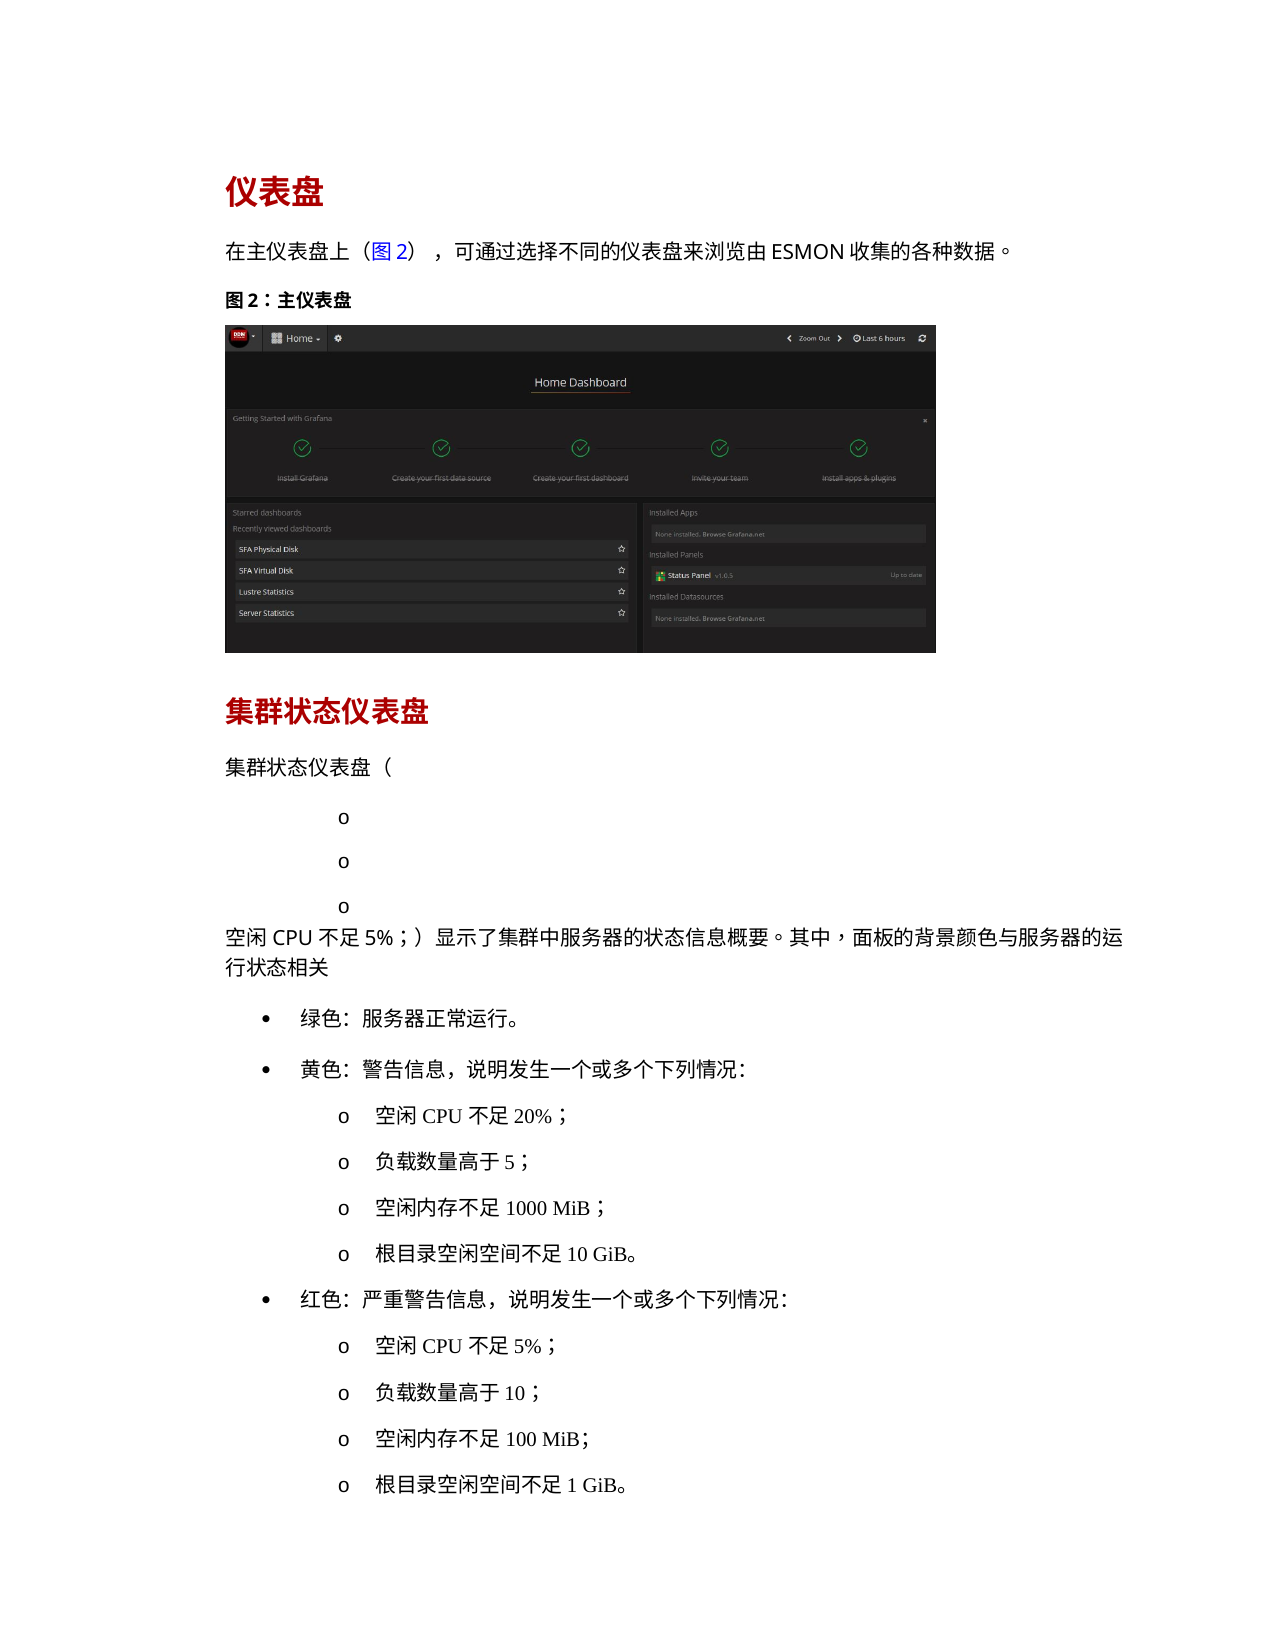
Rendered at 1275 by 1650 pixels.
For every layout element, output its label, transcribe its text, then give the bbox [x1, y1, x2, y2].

list 绿色：服务器正常运行。 [262, 1002, 1125, 1032]
picture [225, 325, 936, 653]
list 根目录空闲空间不足1 GiB。 [337, 891, 1024, 919]
list 红色：严重警告信息，说明发生一个或多个下列情况： [262, 1284, 1024, 1314]
list 空闲内存不足 100 MiB； [337, 1422, 1024, 1452]
list 黄色：警告信息，说明发生一个或多个下列情况： [262, 1053, 1024, 1083]
list 根目录空闲空间不足1 GiB。 [337, 1468, 1024, 1498]
list 负载数量高于5； [337, 1145, 1024, 1176]
list 空闲 CPU 不足5%； [337, 1329, 1024, 1360]
list 空闲 CPU 不足20%； [337, 1099, 1024, 1129]
text 图3）显示了集群中服务器的状态信息概要。其中，面板的背景颜色与服务器的运行状态相关 [225, 921, 1125, 981]
list 根目录空闲空间不足10 GiB。 [337, 1237, 1024, 1268]
list 空闲内存不足 100 MiB； [337, 847, 1024, 875]
list 空闲内存不足 1000 MiB； [337, 1191, 1024, 1222]
list 负载数量高于10； [337, 1376, 1024, 1406]
list 负载数量高于10； [337, 802, 1024, 831]
text 集群状态仪表盘（空闲 CPU 不足5%； [225, 751, 1125, 782]
subtitle 仪表盘 [150, 166, 1125, 214]
subtitle 集群状态仪表盘 [150, 688, 1125, 731]
